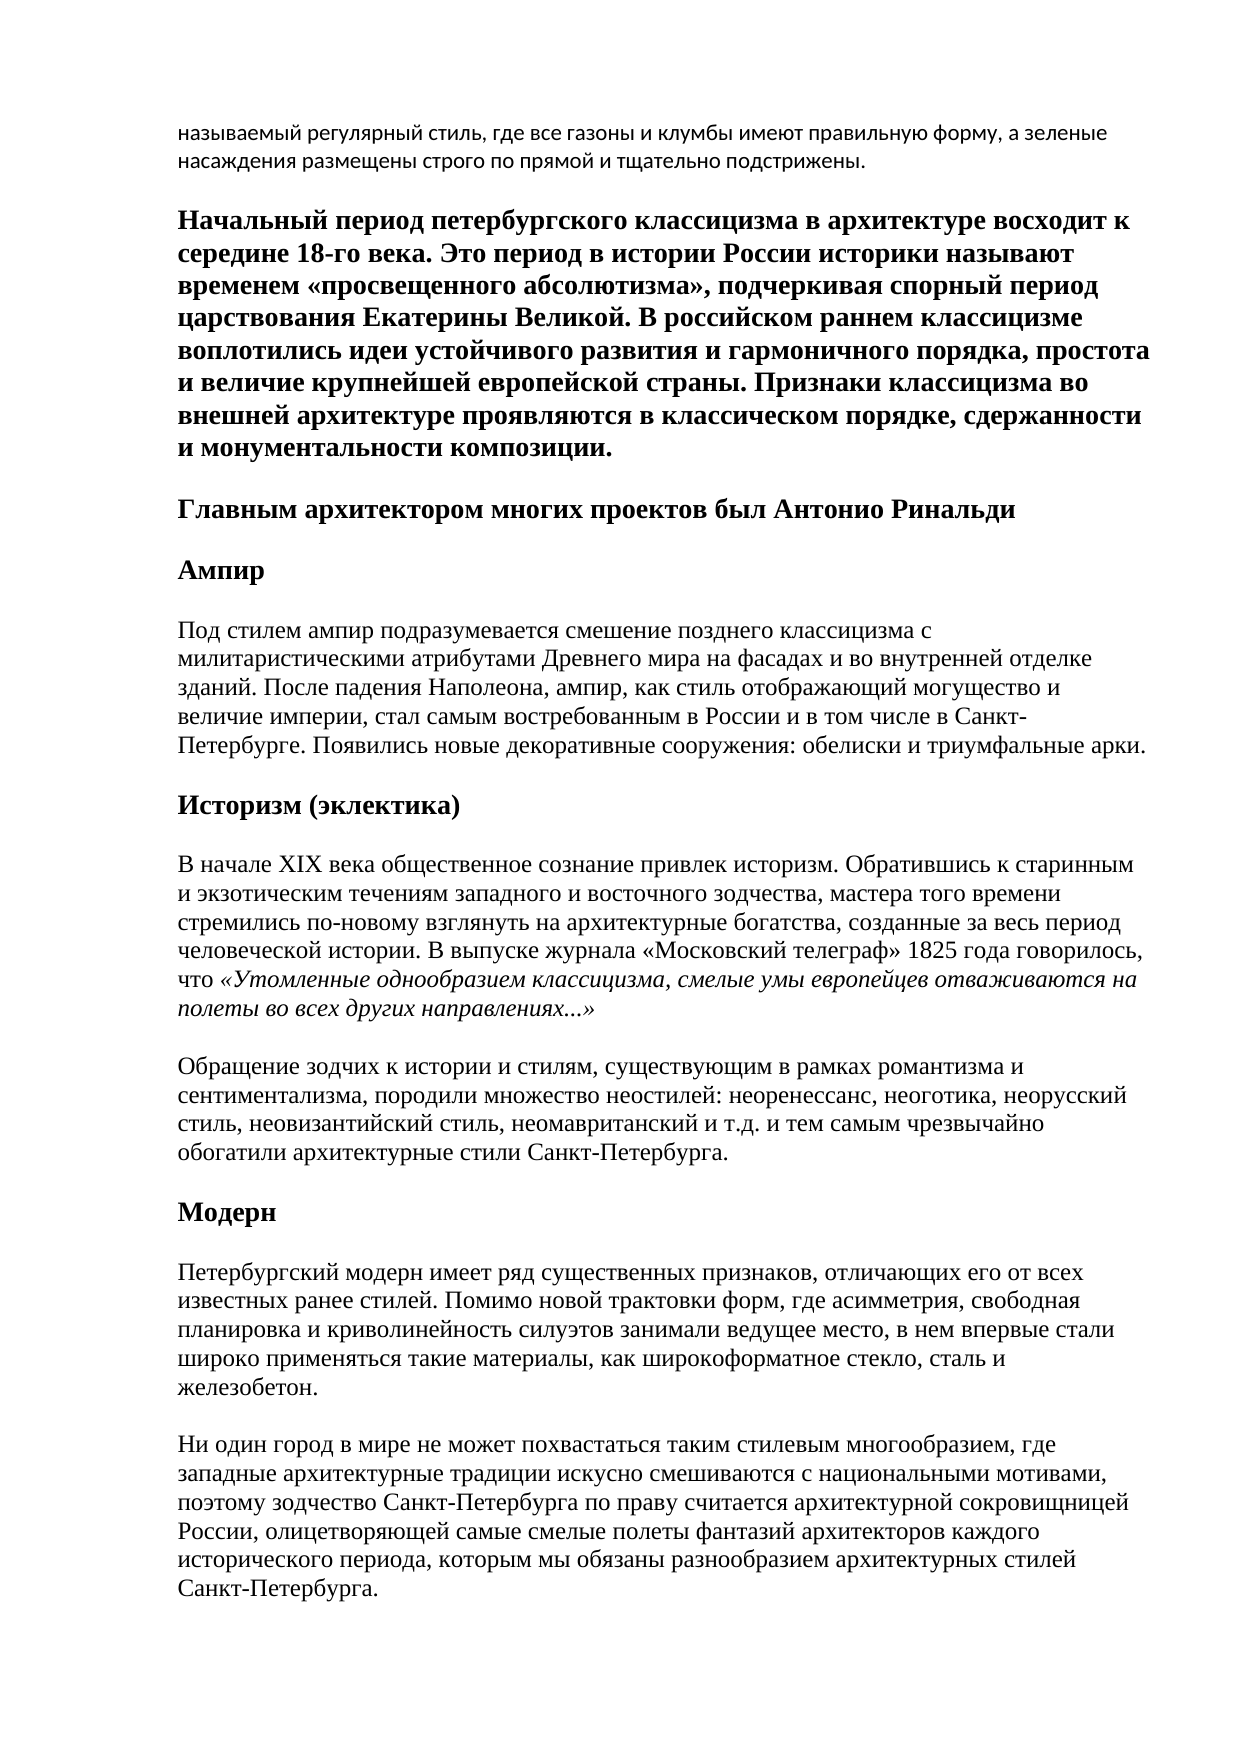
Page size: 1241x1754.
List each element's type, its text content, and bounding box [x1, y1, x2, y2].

text Ампир [177, 553, 1152, 586]
text В начале XIX века общественное сознание привлек историзм. Обратившись к старинным и экзотическим течениям западного и восточного зодчества, мастера того времени стремились по-новому взглянуть на архитектурные богатства, созданные за весь период человеческой истории. В выпуске журнала «Московский телеграф» 1825 года говорилось, что «Утомленные однообразием классицизма, смелые умы европейцев отваживаются на полеты во всех других направлениях...» [177, 849, 1152, 1022]
text Модерн [177, 1195, 1152, 1227]
text Петербургский модерн имеет ряд существенных признаков, отличающих его от всех известных ранее стилей. Помимо новой трактовки форм, где асимметрия, свободная планировка и криволинейность силуэтов занимали ведущее место, в нем впервые стали широко применяться такие материалы, как широкоформатное стекло, сталь и железобетон. [177, 1257, 1152, 1400]
text Главным архитектором многих проектов был Антонио Ринальди [177, 492, 1152, 524]
text Ни один город в мире не может похвастаться таким стилевым многообразием, где западные архитектурные традиции искусно смешиваются с национальными мотивами, поэтому зодчество Санкт-Петербурга по праву считается архитектурной сокровищницей России, олицетворяющей самые смелые полеты фантазий архитекторов каждого исторического периода, которым мы обязаны разнообразием архитектурных стилей Санкт-Петербурга. [177, 1429, 1152, 1602]
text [177, 118, 1152, 174]
text Начальный период петербургского классицизма в архитектуре восходит к середине 18-го века. Это период в истории России историки называют временем «просвещенного абсолютизма», подчеркивая спорный период царствования Екатерины Великой. В российском раннем классицизме воплотились идеи устойчивого развития и гармоничного порядка, простота и величие крупнейшей европейской страны. Признаки классицизма во внешней архитектуре проявляются в классическом порядке, сдержанности и монументальности композиции. [177, 203, 1152, 462]
text Обращение зодчих к истории и стилям, существующим в рамках романтизма и сентиментализма, породили множество неостилей: неоренессанс, неоготика, неорусский стиль, неовизантийский стиль, неомавританский и т.д. и тем самым чрезвычайно обогатили архитектурные стили Санкт-Петербурга. [177, 1051, 1152, 1166]
text Под стилем ампир подразумевается смешение позднего классицизма с милитаристическими атрибутами Древнего мира на фасадах и во внутренней отделке зданий. После падения Наполеона, ампир, как стиль отображающий могущество и величие империи, стал самым востребованным в России и в том числе в Санкт-Петербурге. Появились новые декоративные сооружения: обелиски и триумфальные арки. [177, 615, 1152, 758]
text Историзм (эклектика) [177, 788, 1152, 820]
